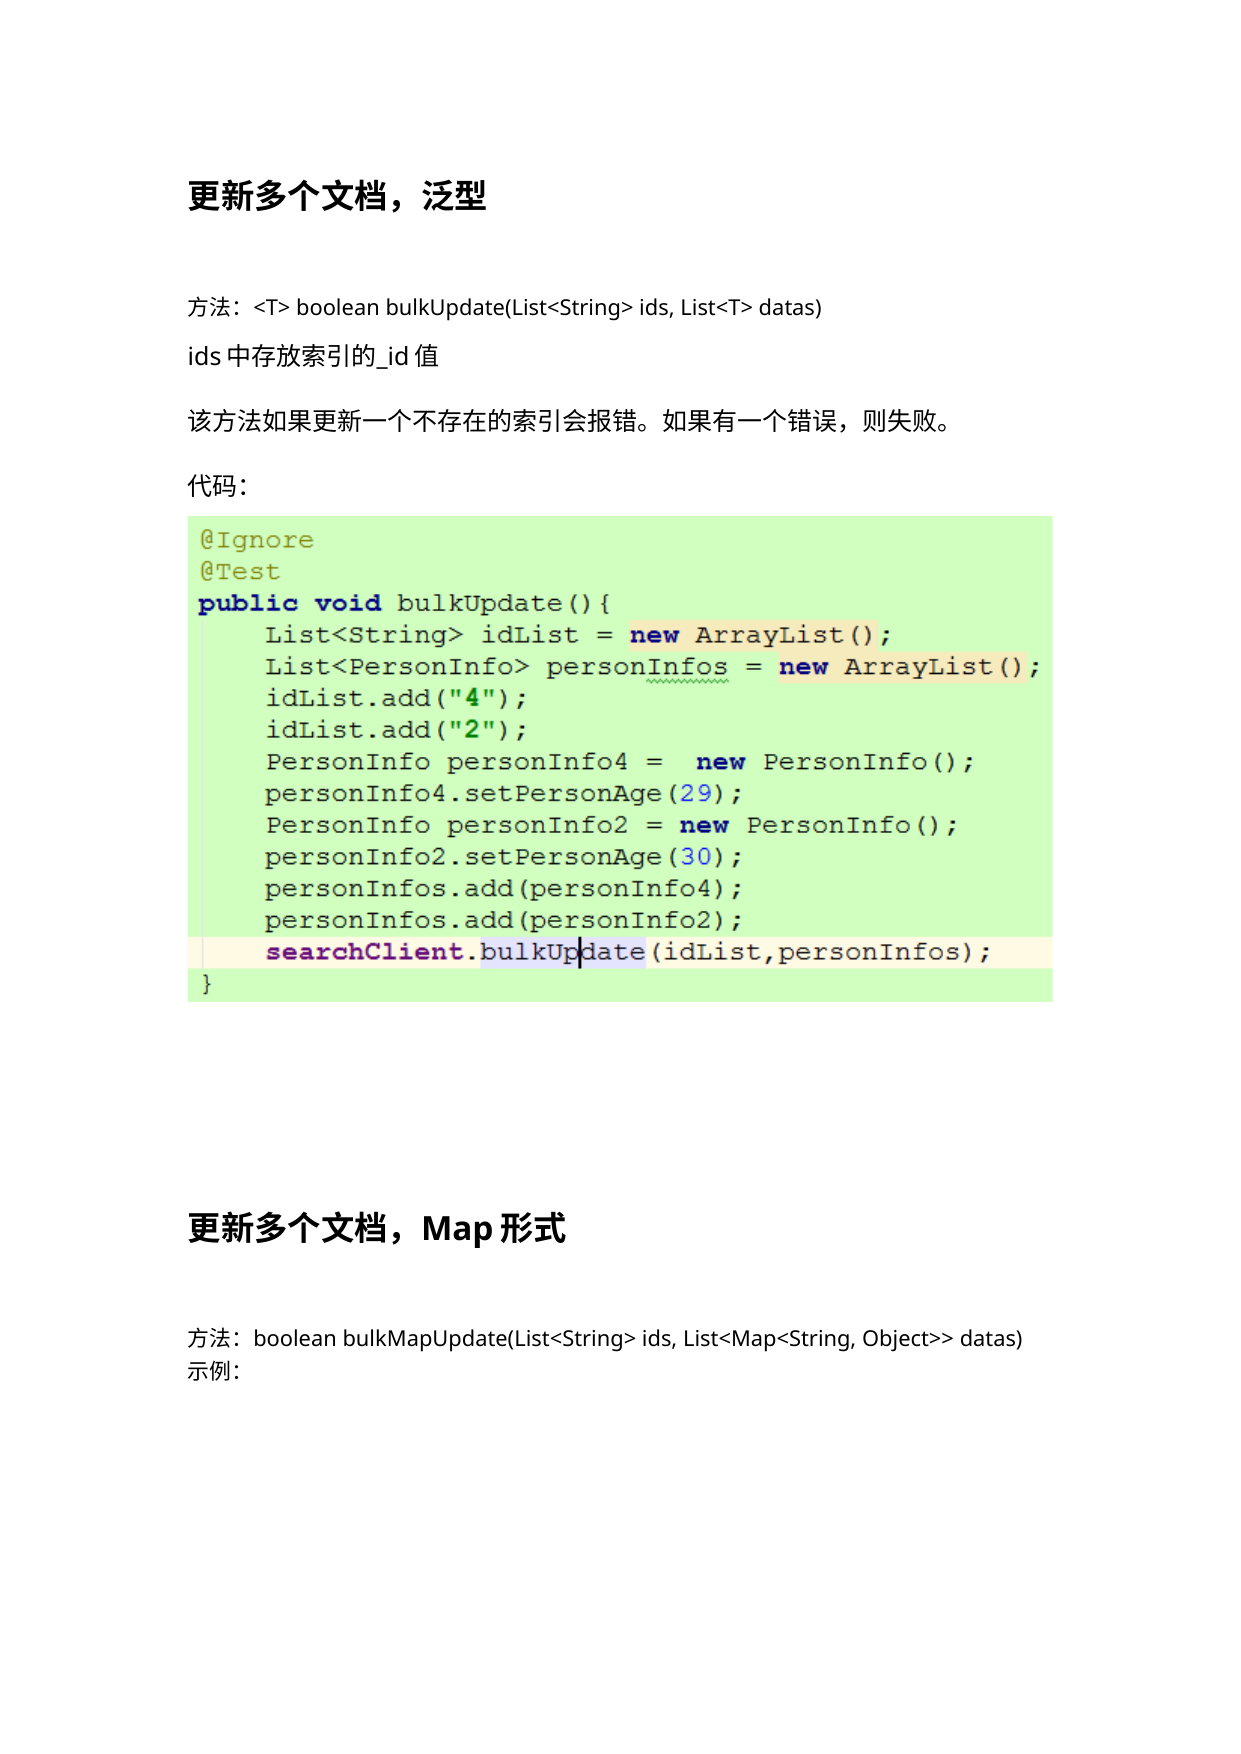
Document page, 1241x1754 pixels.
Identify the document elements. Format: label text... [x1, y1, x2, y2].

text 方法：boolean bulkMapUpdate(List<String> ids, List<Map<String, Object>> datas) [187, 1321, 1053, 1354]
subtitle 更新多个文档，Map形式 [187, 1194, 1053, 1259]
text 示例： [187, 1354, 1053, 1386]
subtitle 更新多个文档，泛型 [187, 162, 1053, 227]
picture [187, 516, 1053, 1002]
text 代码： [187, 452, 1053, 516]
text 该方法如果更新一个不存在的索引会报错。如果有一个错误，则失败。 [187, 387, 1053, 452]
text 方法：<T> boolean bulkUpdate(List<String> ids, List<T> datas) [187, 289, 1053, 322]
text ids中存放索引的_id值 [187, 322, 1053, 387]
